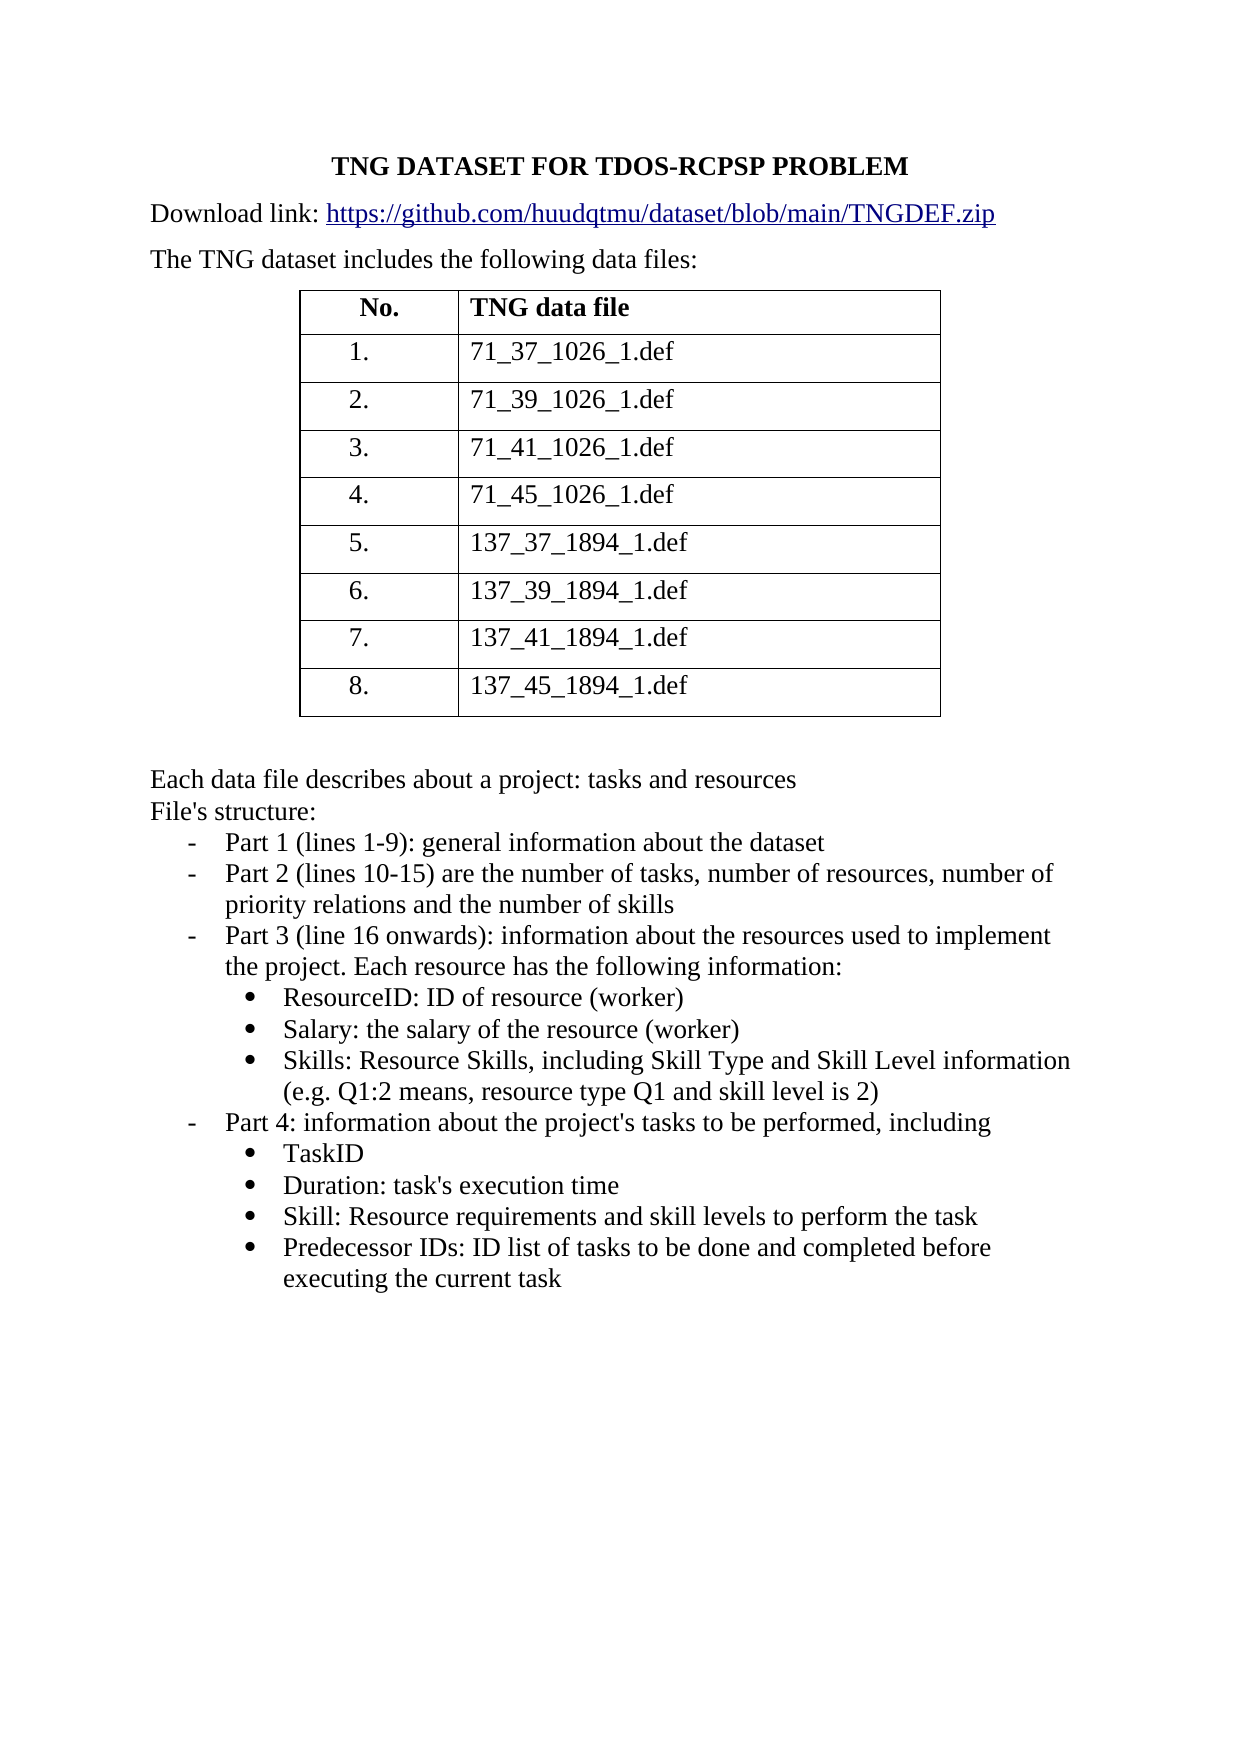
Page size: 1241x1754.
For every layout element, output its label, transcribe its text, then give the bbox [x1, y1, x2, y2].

table_cell 71_37_1026_1.def [459, 335, 940, 382]
table_cell [301, 574, 458, 620]
list ResourceID: ID of resource (worker) [245, 982, 1090, 1013]
table_header No. [301, 291, 458, 334]
text Download link: https://github.com/huudqtmu/dataset/blob/main/TNGDEF.zip [150, 197, 1090, 228]
table_cell [301, 383, 458, 429]
table_cell [301, 621, 458, 668]
table_cell 71_41_1026_1.def [459, 431, 940, 477]
table_cell [301, 669, 458, 716]
table_cell [301, 526, 458, 573]
list Part 2 (lines 10-15) are the number of tasks, number of resources, number of priority relations and the number of skills [187, 857, 1090, 919]
list Salary: the salary of the resource (worker) [245, 1013, 1090, 1044]
list Skills: Resource Skills, including Skill Type and Skill Level information (e.g. Q1:2 means, resource type Q1 and skill level is 2) [245, 1044, 1090, 1106]
list Predecessor IDs: ID list of tasks to be done and completed before executing the current task [245, 1231, 1090, 1294]
table_cell 137_37_1894_1.def [459, 526, 940, 573]
list Part 3 (line 16 onwards): information about the resources used to implement the project. Each resource has the following information: [187, 919, 1090, 982]
title TNG DATASET FOR TDOS-RCPSP PROBLEM [150, 150, 1090, 181]
table_cell [301, 335, 458, 382]
table_cell [301, 431, 458, 477]
table_cell 71_45_1026_1.def [459, 478, 940, 525]
table_cell 137_41_1894_1.def [459, 621, 940, 668]
list TaskID [245, 1138, 1090, 1169]
list Part 4: information about the project's tasks to be performed, including [187, 1106, 1090, 1138]
text The TNG dataset includes the following data files: [150, 243, 1090, 274]
text File's structure: [150, 795, 1090, 826]
table_cell 137_45_1894_1.def [459, 669, 940, 716]
table_header TNG data file [459, 291, 940, 334]
table_cell 71_39_1026_1.def [459, 383, 940, 429]
list Duration: task's execution time [245, 1169, 1090, 1200]
list Skill: Resource requirements and skill levels to perform the task [245, 1200, 1090, 1231]
table_cell [301, 478, 458, 525]
table_cell 137_39_1894_1.def [459, 574, 940, 620]
list Part 1 (lines 1-9): general information about the dataset [187, 826, 1090, 857]
text Each data file describes about a project: tasks and resources [150, 763, 1090, 795]
